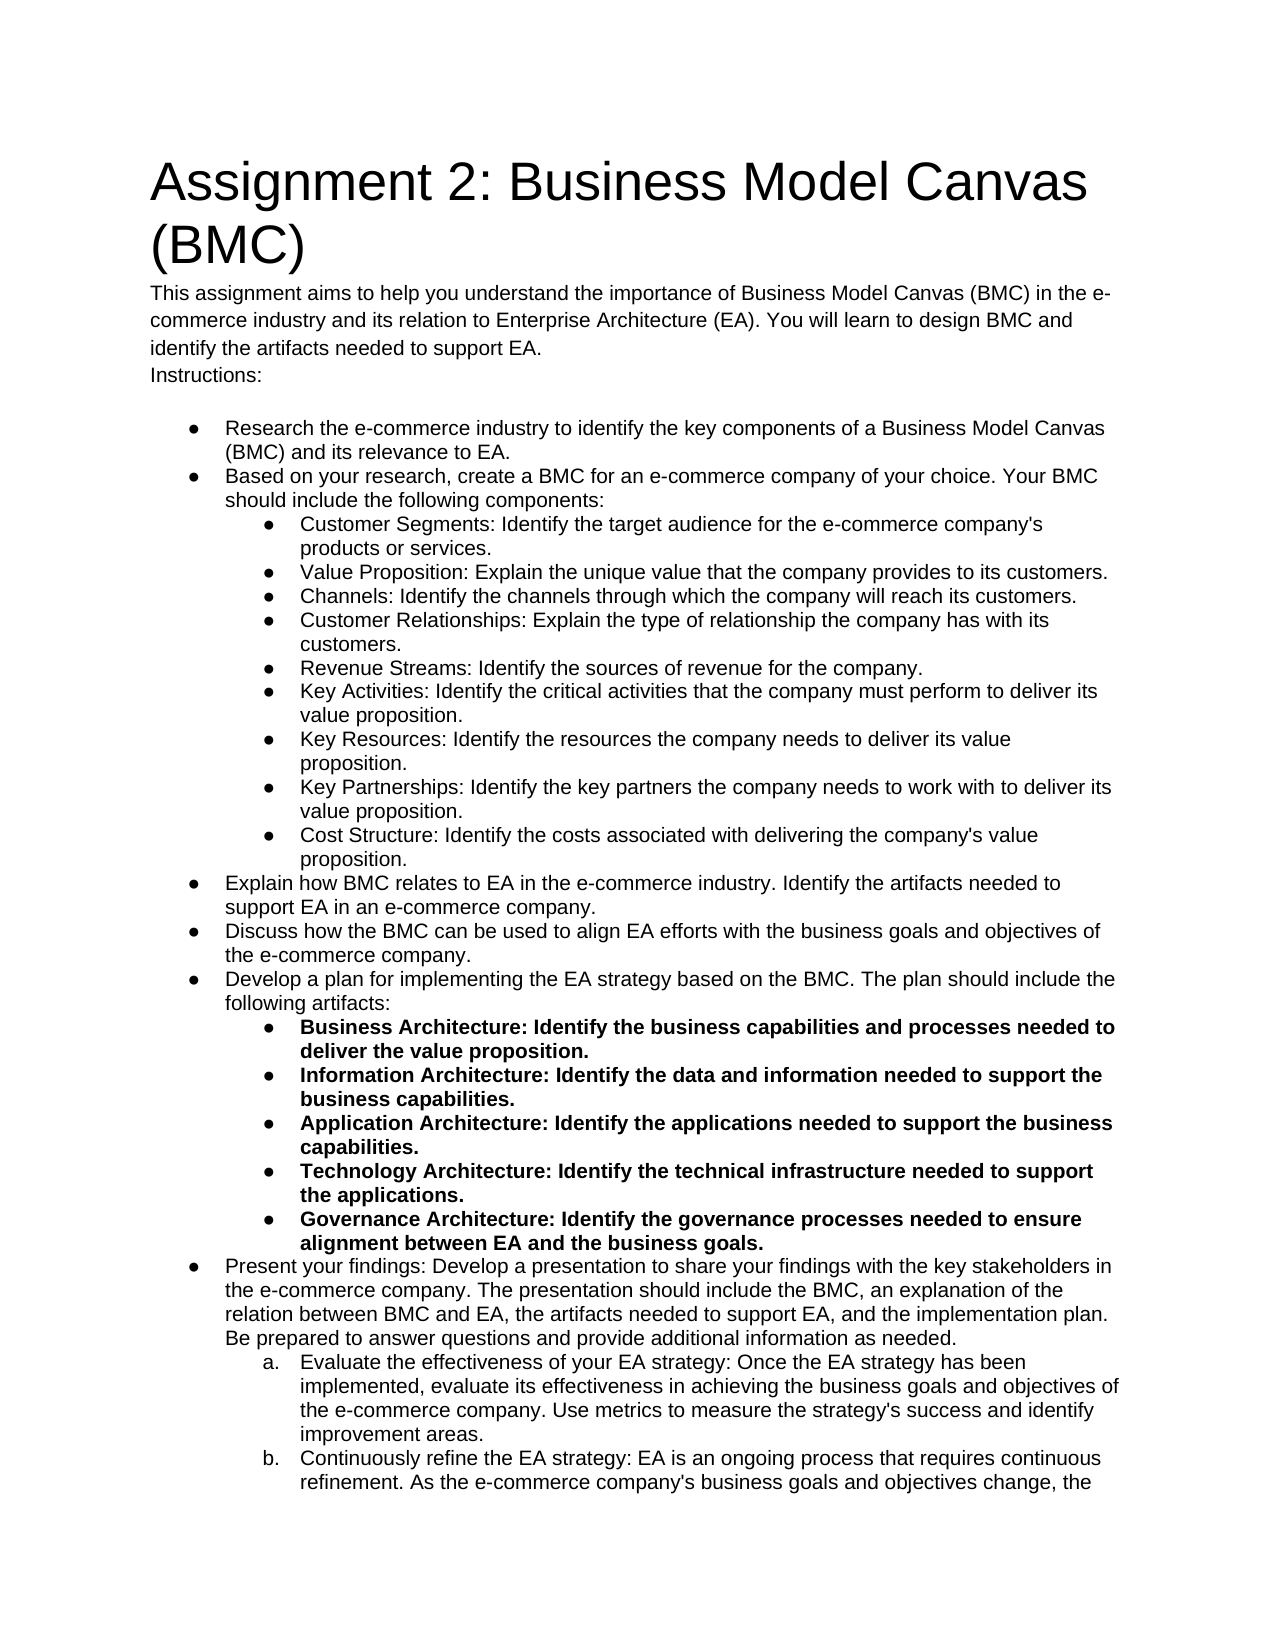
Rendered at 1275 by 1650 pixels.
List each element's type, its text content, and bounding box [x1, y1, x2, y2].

list Key Resources: Identify the resources the company needs to deliver its value proposition. [262, 727, 1125, 775]
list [262, 1446, 1125, 1494]
list Explain how BMC relates to EA in the e-commerce industry. Identify the artifacts needed to support EA in an e-commerce company. [187, 871, 1125, 919]
text Instructions: [150, 363, 1125, 387]
list Discuss how the BMC can be used to align EA efforts with the business goals and objectives of the e-commerce company. [187, 919, 1125, 967]
title Assignment 2: Business Model Canvas (BMC) [150, 150, 1125, 274]
list Cost Structure: Identify the costs associated with delivering the company's value proposition. [262, 823, 1125, 871]
list Develop a plan for implementing the EA strategy based on the BMC. The plan should include the following artifacts: [187, 967, 1125, 1015]
list Customer Relationships: Explain the type of relationship the company has with its customers. [262, 607, 1125, 655]
list Evaluate the effectiveness of your EA strategy: Once the EA strategy has been implemented, evaluate its effectiveness in achieving the business goals and objectives of the e-commerce company. Use metrics to measure the strategy's success and identify improvement areas. [262, 1350, 1125, 1446]
list Present your findings: Develop a presentation to share your findings with the key stakeholders in the e-commerce company. The presentation should include the BMC, an explanation of the relation between BMC and EA, the artifacts needed to support EA, and the implementation plan. Be prepared to answer questions and provide additional information as needed. [187, 1254, 1125, 1350]
list Channels: Identify the channels through which the company will reach its customers. [262, 583, 1125, 607]
list Governance Architecture: Identify the governance processes needed to ensure alignment between EA and the business goals. [262, 1206, 1125, 1254]
list Based on your research, create a BMC for an e-commerce company of your choice. Your BMC should include the following components: [187, 464, 1125, 512]
text This assignment aims to help you understand the importance of Business Model Canvas (BMC) in the e-commerce industry and its relation to Enterprise Architecture (EA). You will learn to design BMC and identify the artifacts needed to support EA. [150, 281, 1125, 360]
list Business Architecture: Identify the business capabilities and processes needed to deliver the value proposition. [262, 1015, 1125, 1063]
list Key Partnerships: Identify the key partners the company needs to work with to deliver its value proposition. [262, 775, 1125, 823]
list Application Architecture: Identify the applications needed to support the business capabilities. [262, 1111, 1125, 1158]
list Value Proposition: Explain the unique value that the company provides to its customers. [262, 559, 1125, 583]
list Research the e-commerce industry to identify the key components of a Business Model Canvas (BMC) and its relevance to EA. [187, 416, 1125, 464]
list Customer Segments: Identify the target audience for the e-commerce company's products or services. [262, 512, 1125, 559]
list Revenue Streams: Identify the sources of revenue for the company. [262, 655, 1125, 679]
list Information Architecture: Identify the data and information needed to support the business capabilities. [262, 1063, 1125, 1111]
list Technology Architecture: Identify the technical infrastructure needed to support the applications. [262, 1158, 1125, 1206]
list Key Activities: Identify the critical activities that the company must perform to deliver its value proposition. [262, 679, 1125, 727]
